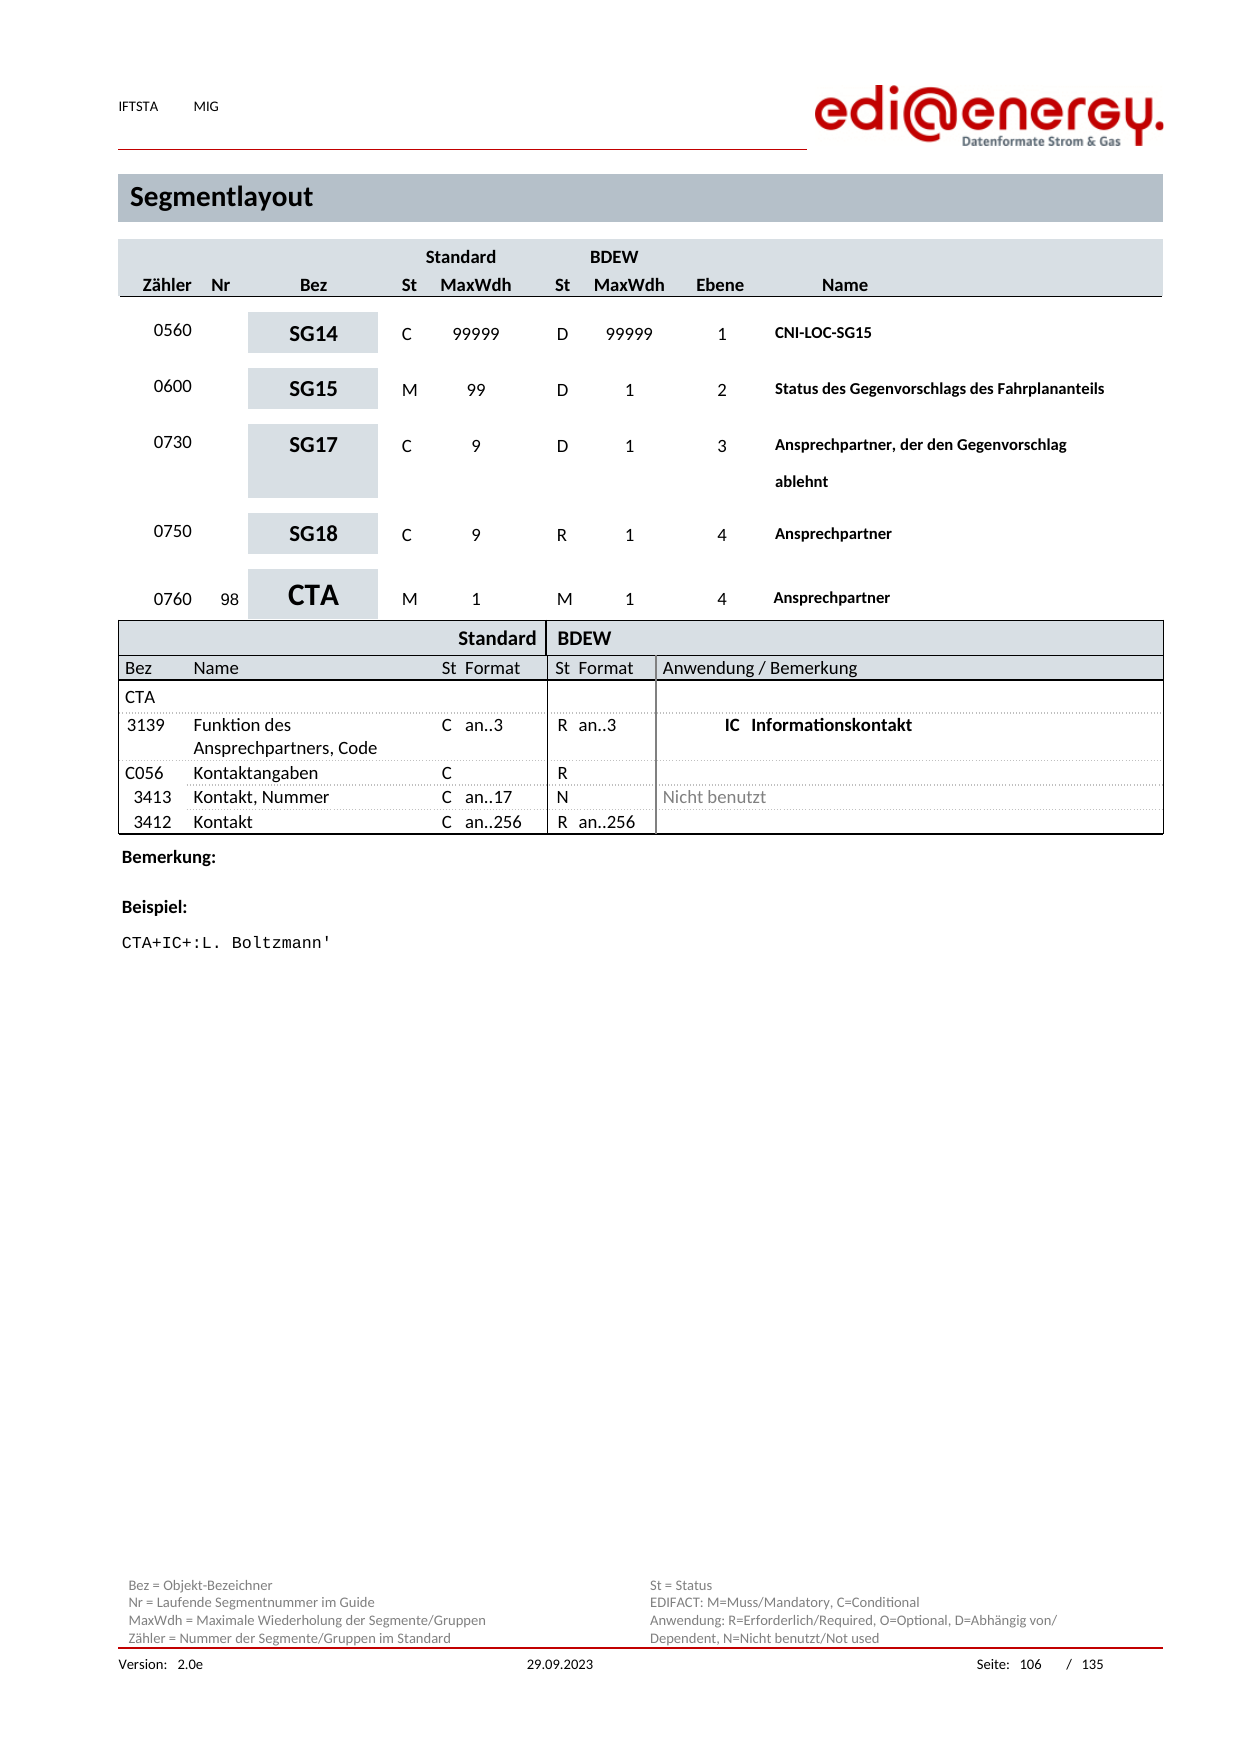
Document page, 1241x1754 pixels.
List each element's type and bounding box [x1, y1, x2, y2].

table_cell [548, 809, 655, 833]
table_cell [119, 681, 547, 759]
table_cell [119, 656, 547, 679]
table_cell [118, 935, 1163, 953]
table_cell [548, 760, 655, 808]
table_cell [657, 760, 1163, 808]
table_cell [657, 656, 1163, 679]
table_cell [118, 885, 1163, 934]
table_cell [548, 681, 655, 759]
picture [815, 85, 1164, 146]
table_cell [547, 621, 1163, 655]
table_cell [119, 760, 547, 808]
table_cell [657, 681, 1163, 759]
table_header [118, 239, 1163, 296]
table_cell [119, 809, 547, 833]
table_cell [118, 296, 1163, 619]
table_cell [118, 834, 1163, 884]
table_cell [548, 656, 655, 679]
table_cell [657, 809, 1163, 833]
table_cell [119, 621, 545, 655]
